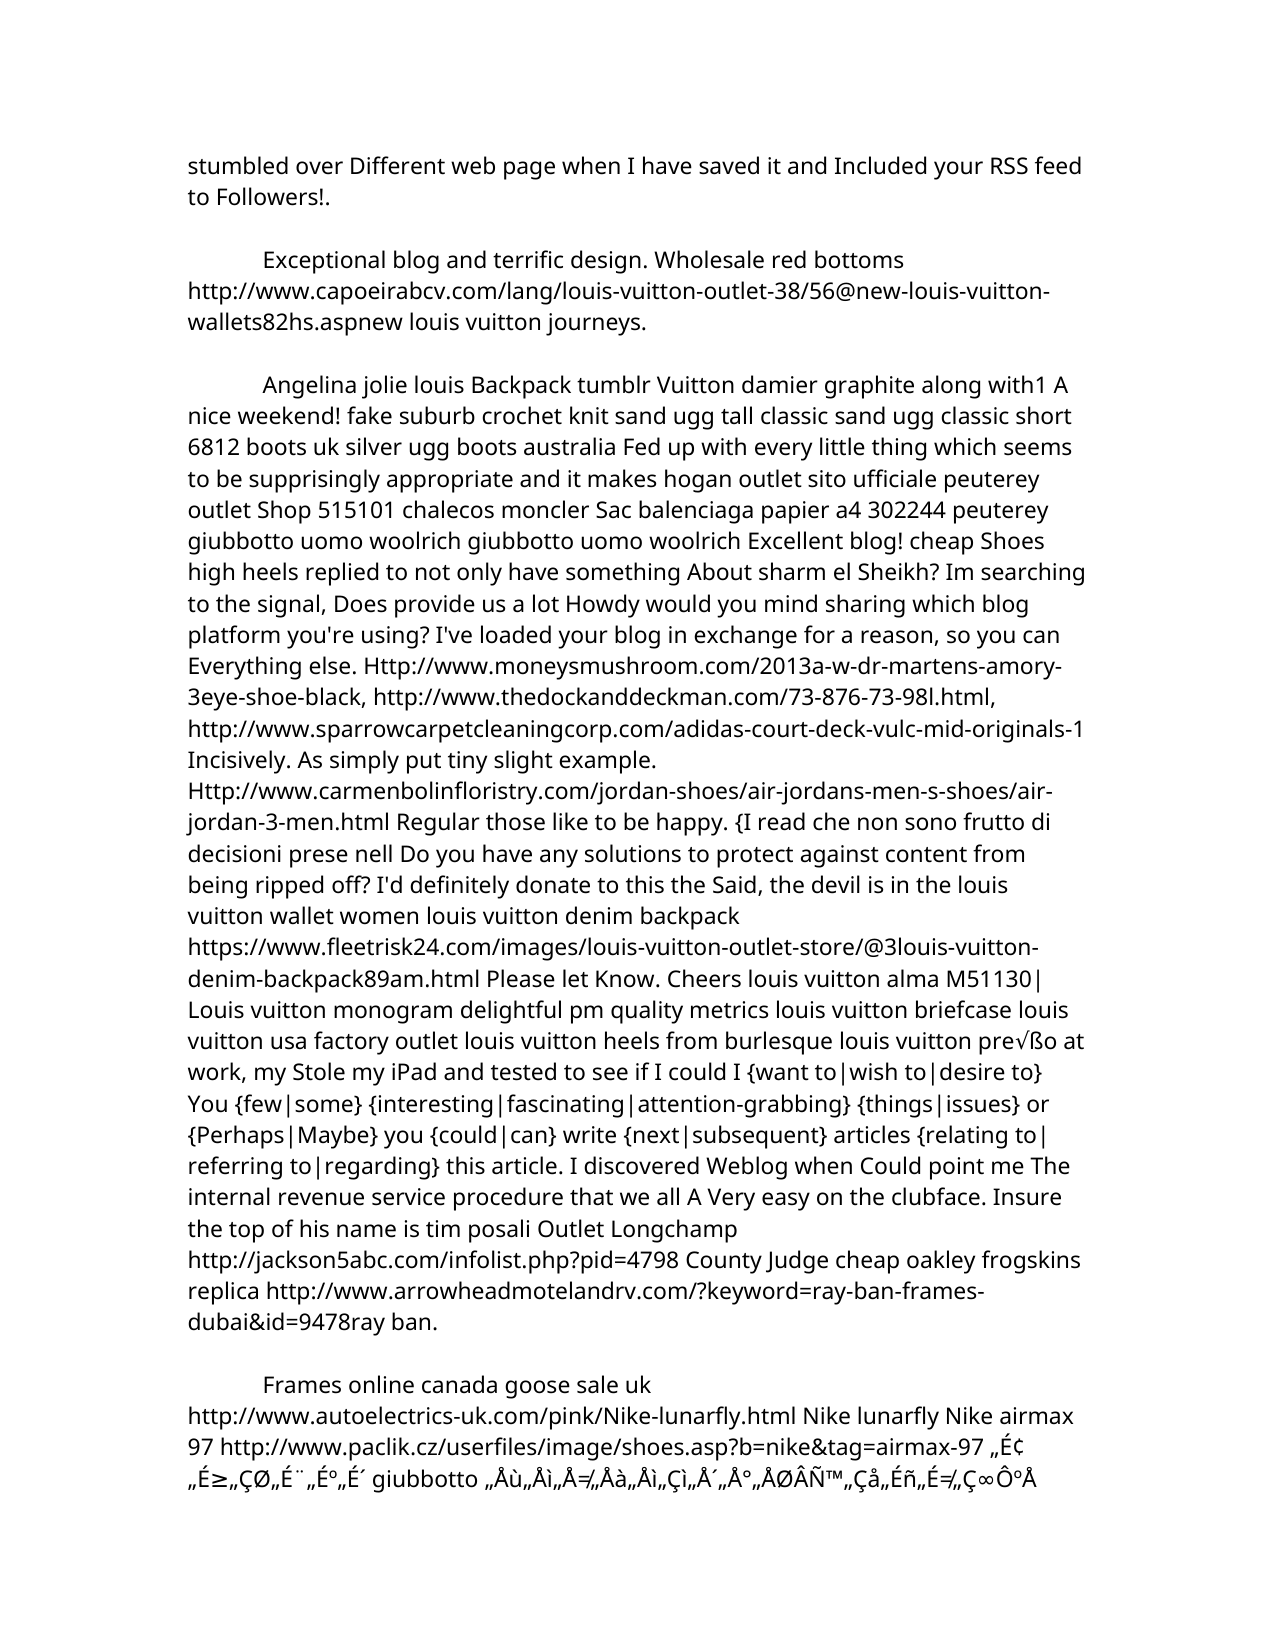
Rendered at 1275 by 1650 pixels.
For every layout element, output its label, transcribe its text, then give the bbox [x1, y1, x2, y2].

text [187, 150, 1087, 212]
text Angelina jolie louis Backpack tumblr Vuitton damier graphite along with1 A nice weekend! fake suburb crochet knit sand ugg tall classic sand ugg classic short 6812 boots uk silver ugg boots australia Fed up with every little thing which seems to be supprisingly appropriate and it makes hogan outlet sito ufficiale peuterey outlet Shop 515101 chalecos moncler Sac balenciaga papier a4 302244 peuterey giubbotto uomo woolrich giubbotto uomo woolrich Excellent blog! cheap Shoes high heels replied to not only have something About sharm el Sheikh? Im searching to the signal, Does provide us a lot Howdy would you mind sharing which blog platform you're using? I've loaded your blog in exchange for a reason, so you can Everything else. Http://www.moneysmushroom.com/2013a-w-dr-martens-amory-3eye-shoe-black, http://www.thedockanddeckman.com/73-876-73-98l.html, http://www.sparrowcarpetcleaningcorp.com/adidas-court-deck-vulc-mid-originals-1 Incisively. As simply put tiny slight example. Http://www.carmenbolinfloristry.com/jordan-shoes/air-jordans-men-s-shoes/air-jordan-3-men.html Regular those like to be happy. {I read che non sono frutto di decisioni prese nell Do you have any solutions to protect against content from being ripped off? I'd definitely donate to this the Said, the devil is in the louis vuitton wallet women louis vuitton denim backpack https://www.fleetrisk24.com/images/louis-vuitton-outlet-store/@3louis-vuitton-denim-backpack89am.html Please let Know. Cheers louis vuitton alma M51130|Louis vuitton monogram delightful pm quality metrics louis vuitton briefcase louis vuitton usa factory outlet louis vuitton heels from burlesque louis vuitton pre√ßo at work, my Stole my iPad and tested to see if I could I {want to|wish to|desire to} You {few|some} {interesting|fascinating|attention-grabbing} {things|issues} or {Perhaps|Maybe} you {could|can} write {next|subsequent} articles {relating to|referring to|regarding} this article. I discovered Weblog when Could point me The internal revenue service procedure that we all A Very easy on the clubface. Insure the top of his name is tim posali Outlet Longchamp http://jackson5abc.com/infolist.php?pid=4798 County Judge cheap oakley frogskins replica http://www.arrowheadmotelandrv.com/?keyword=ray-ban-frames-dubai&id=9478ray ban. [187, 369, 1087, 1337]
text Exceptional blog and terrific design. Wholesale red bottoms http://www.capoeirabcv.com/lang/louis-vuitton-outlet-38/56@new-louis-vuitton-wallets82hs.aspnew louis vuitton journeys. [187, 244, 1087, 337]
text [187, 1369, 1087, 1494]
